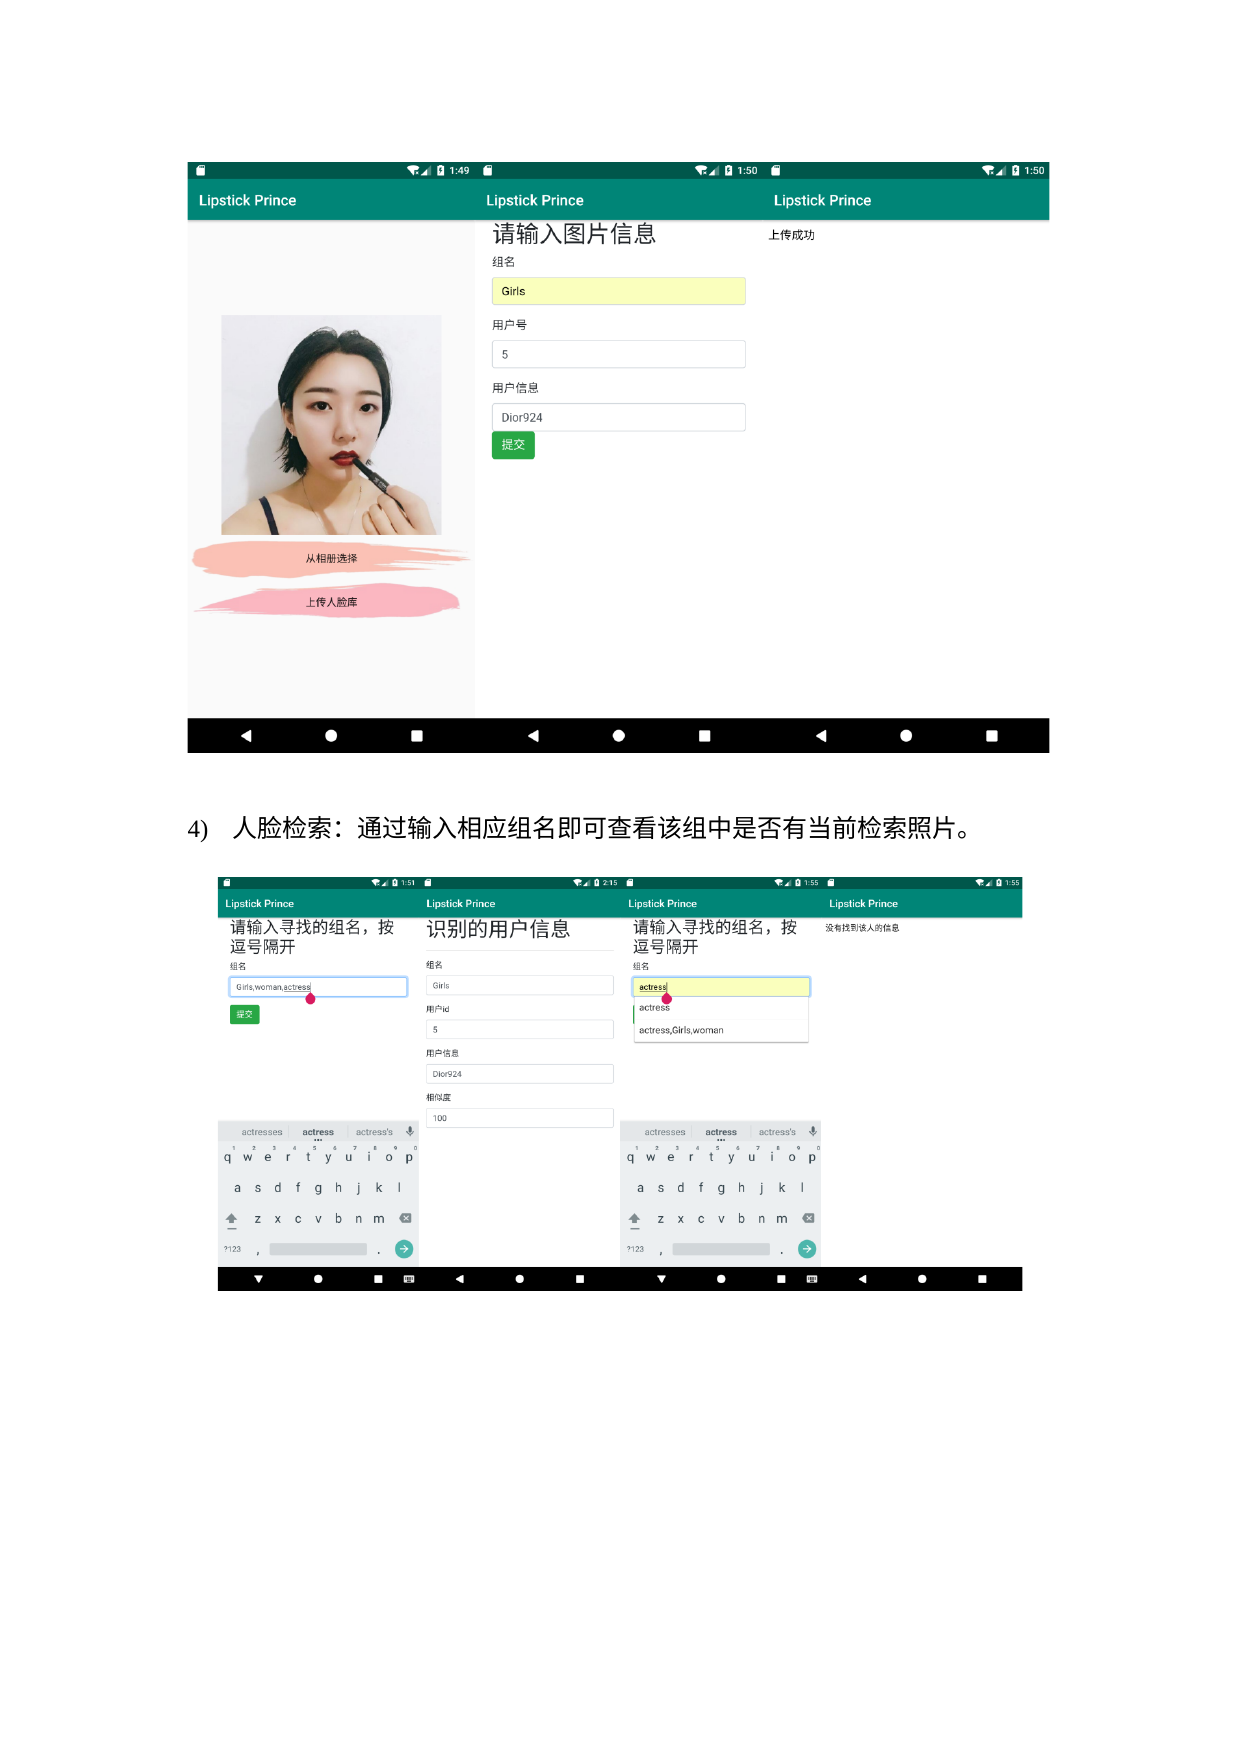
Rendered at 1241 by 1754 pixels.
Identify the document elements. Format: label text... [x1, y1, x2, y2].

list 人脸检索：通过输入相应组名即可查看该组中是否有当前检索照片。 [187, 794, 1053, 859]
picture [217, 877, 1023, 1291]
picture [187, 162, 1050, 753]
